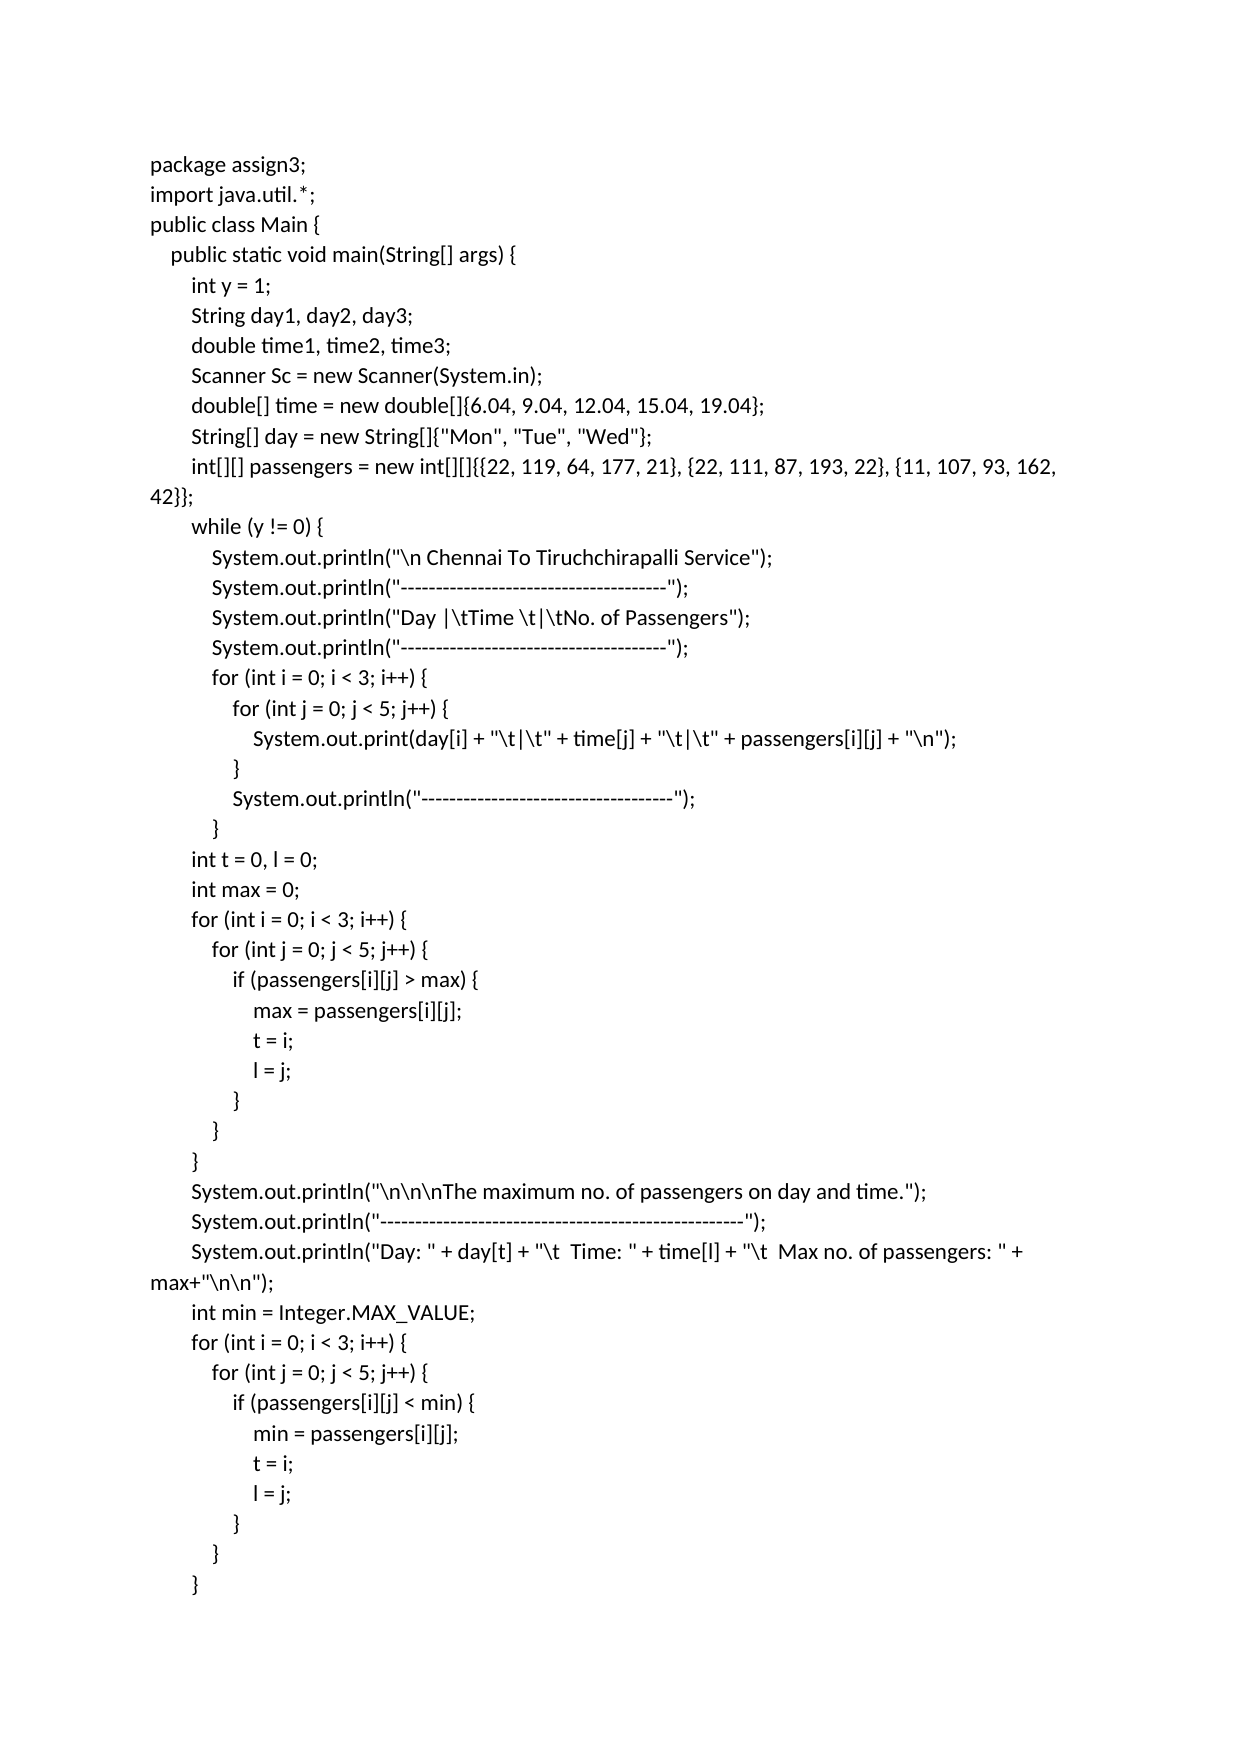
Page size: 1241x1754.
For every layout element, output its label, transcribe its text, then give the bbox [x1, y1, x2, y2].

text } [150, 1539, 1090, 1568]
text for (int i = 0; i < 3; i++) { [150, 663, 1090, 692]
text max = passengers[i][j]; [150, 996, 1090, 1024]
text for (int i = 0; i < 3; i++) { [150, 1328, 1090, 1356]
text } [150, 1509, 1090, 1537]
text l = j; [150, 1056, 1090, 1084]
text int max = 0; [150, 875, 1090, 903]
text double time1, time2, time3; [150, 331, 1090, 359]
text int t = 0, l = 0; [150, 845, 1090, 873]
text int y = 1; [150, 271, 1090, 299]
text double[] time = new double[]{6.04, 9.04, 12.04, 15.04, 19.04}; [150, 392, 1090, 420]
text for (int j = 0; j < 5; j++) { [150, 694, 1090, 722]
text System.out.println("\n\n\nThe maximum no. of passengers on day and time."); [150, 1177, 1090, 1205]
text for (int j = 0; j < 5; j++) { [150, 935, 1090, 963]
text System.out.println("------------------------------------"); [150, 784, 1090, 812]
text } [150, 754, 1090, 782]
text } [150, 1117, 1090, 1145]
text } [150, 814, 1090, 843]
text int[][] passengers = new int[][]{{22, 119, 64, 177, 21}, {22, 111, 87, 193, 22}, {11, 107, 93, 162, 42}}; [150, 452, 1090, 510]
text System.out.println("Day |\tTime \t|\tNo. of Passengers"); [150, 603, 1090, 631]
text public class Main { [150, 210, 1090, 238]
text for (int i = 0; i < 3; i++) { [150, 905, 1090, 933]
text System.out.println("\n Chennai To Tiruchchirapalli Service"); [150, 543, 1090, 571]
text System.out.println("--------------------------------------"); [150, 573, 1090, 601]
text if (passengers[i][j] < min) { [150, 1388, 1090, 1417]
text import java.util.*; [150, 180, 1090, 208]
text System.out.println("Day: " + day[t] + "\t Time: " + time[l] + "\t Max no. of passengers: " + max+"\n\n"); [150, 1237, 1090, 1296]
text package assign3; [150, 150, 1090, 178]
text public static void main(String[] args) { [150, 241, 1090, 269]
text String[] day = new String[]{"Mon", "Tue", "Wed"}; [150, 422, 1090, 450]
text int min = Integer.MAX_VALUE; [150, 1298, 1090, 1326]
text min = passengers[i][j]; [150, 1419, 1090, 1447]
text System.out.println("----------------------------------------------------"); [150, 1207, 1090, 1235]
text } [150, 1086, 1090, 1114]
text } [150, 1570, 1090, 1598]
text System.out.print(day[i] + "\t|\t" + time[j] + "\t|\t" + passengers[i][j] + "\n"); [150, 724, 1090, 752]
text while (y != 0) { [150, 512, 1090, 541]
text l = j; [150, 1479, 1090, 1507]
text String day1, day2, day3; [150, 301, 1090, 329]
text t = i; [150, 1449, 1090, 1477]
text Scanner Sc = new Scanner(System.in); [150, 361, 1090, 389]
text for (int j = 0; j < 5; j++) { [150, 1358, 1090, 1386]
text if (passengers[i][j] > max) { [150, 966, 1090, 994]
text System.out.println("--------------------------------------"); [150, 633, 1090, 661]
text } [150, 1147, 1090, 1175]
text t = i; [150, 1026, 1090, 1054]
